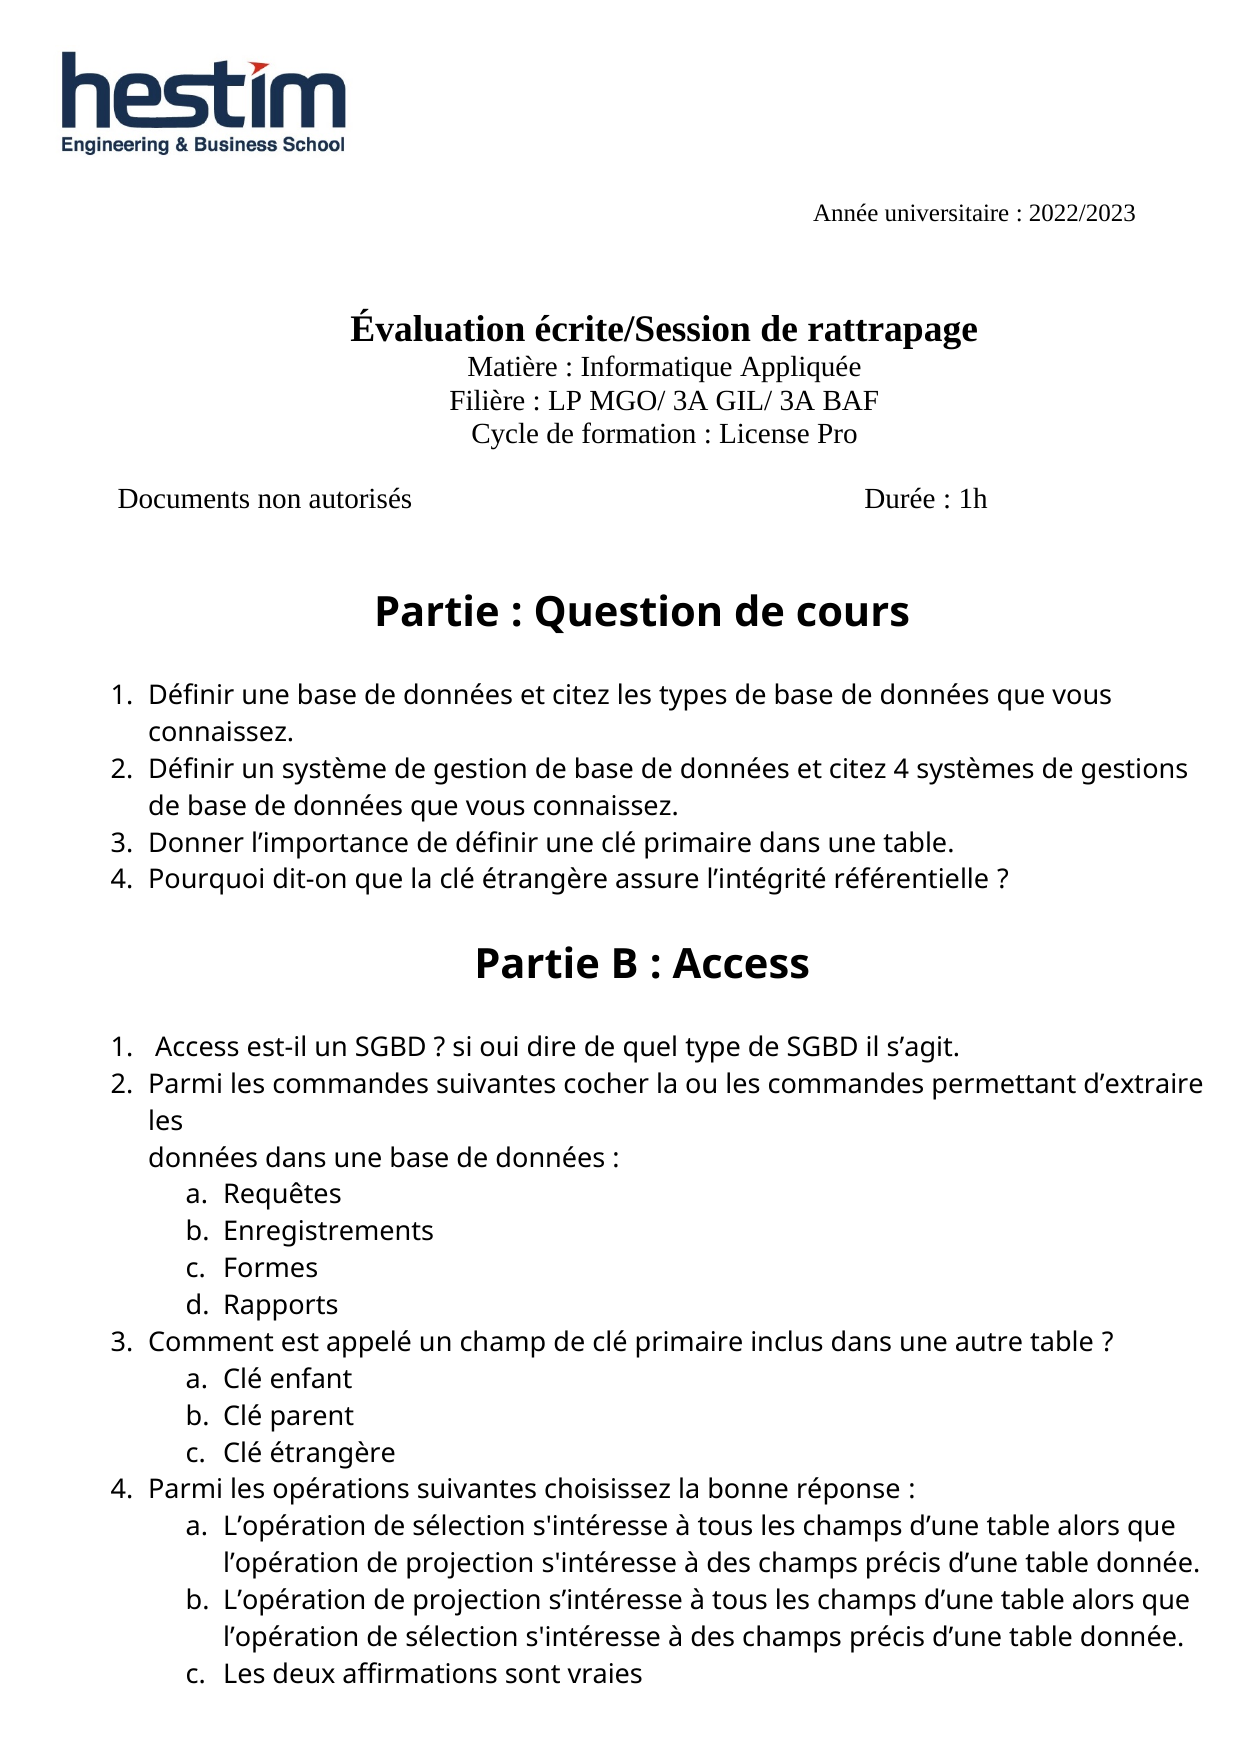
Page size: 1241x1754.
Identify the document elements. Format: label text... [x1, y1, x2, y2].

list Access est-il un SGBD ? si oui dire de quel type de SGBD il s’agit. [110, 1027, 1211, 1064]
text Évaluation écrite/Session de rattrapage [117, 306, 1211, 349]
text données dans une base de données : [73, 1138, 1211, 1175]
picture [45, 45, 358, 158]
list L’opération de projection s’intéresse à tous les champs d’une table alors que l’opération de sélection s'intéresse à des champs précis d’une table donnée. [185, 1581, 1211, 1654]
text Matière : Informatique Appliquée [117, 349, 1211, 383]
list Les deux affirmations sont vraies [185, 1654, 1211, 1691]
list Enregistrements [185, 1212, 1211, 1249]
list Clé étrangère [185, 1433, 1211, 1470]
text Partie B : Access [73, 934, 1211, 991]
list Pourquoi dit-on que la clé étrangère assure l’intégrité référentielle ? [110, 860, 1211, 897]
list Parmi les opérations suivantes choisissez la bonne réponse : [110, 1470, 1211, 1507]
list Donner l’importance de définir une clé primaire dans une table. [110, 823, 1211, 860]
list Rapports [185, 1286, 1211, 1322]
text Filière : LP MGO/ 3A GIL/ 3A BAF [117, 383, 1211, 417]
list Clé parent [185, 1396, 1211, 1433]
list Définir un système de gestion de base de données et citez 4 systèmes de gestions de base de données que vous connaissez. [110, 749, 1211, 823]
text Partie : Question de cours [73, 582, 1211, 639]
text Cycle de formation : License Pro [117, 417, 1211, 450]
list Formes [185, 1249, 1211, 1286]
list L’opération de sélection s'intéresse à tous les champs d’une table alors que l’opération de projection s'intéresse à des champs précis d’une table donnée. [185, 1507, 1211, 1581]
list Requêtes [185, 1175, 1211, 1212]
list Parmi les commandes suivantes cocher la ou les commandes permettant d’extraire les [110, 1064, 1211, 1138]
text Documents non autorisés Durée : 1h [117, 481, 1211, 515]
list Comment est appelé un champ de clé primaire inclus dans une autre table ? [110, 1322, 1211, 1359]
list Définir une base de données et citez les types de base de données que vous connaissez. [110, 676, 1211, 749]
text Année universitaire : 2022/2023 [166, 198, 1136, 227]
list Clé enfant [185, 1359, 1211, 1396]
